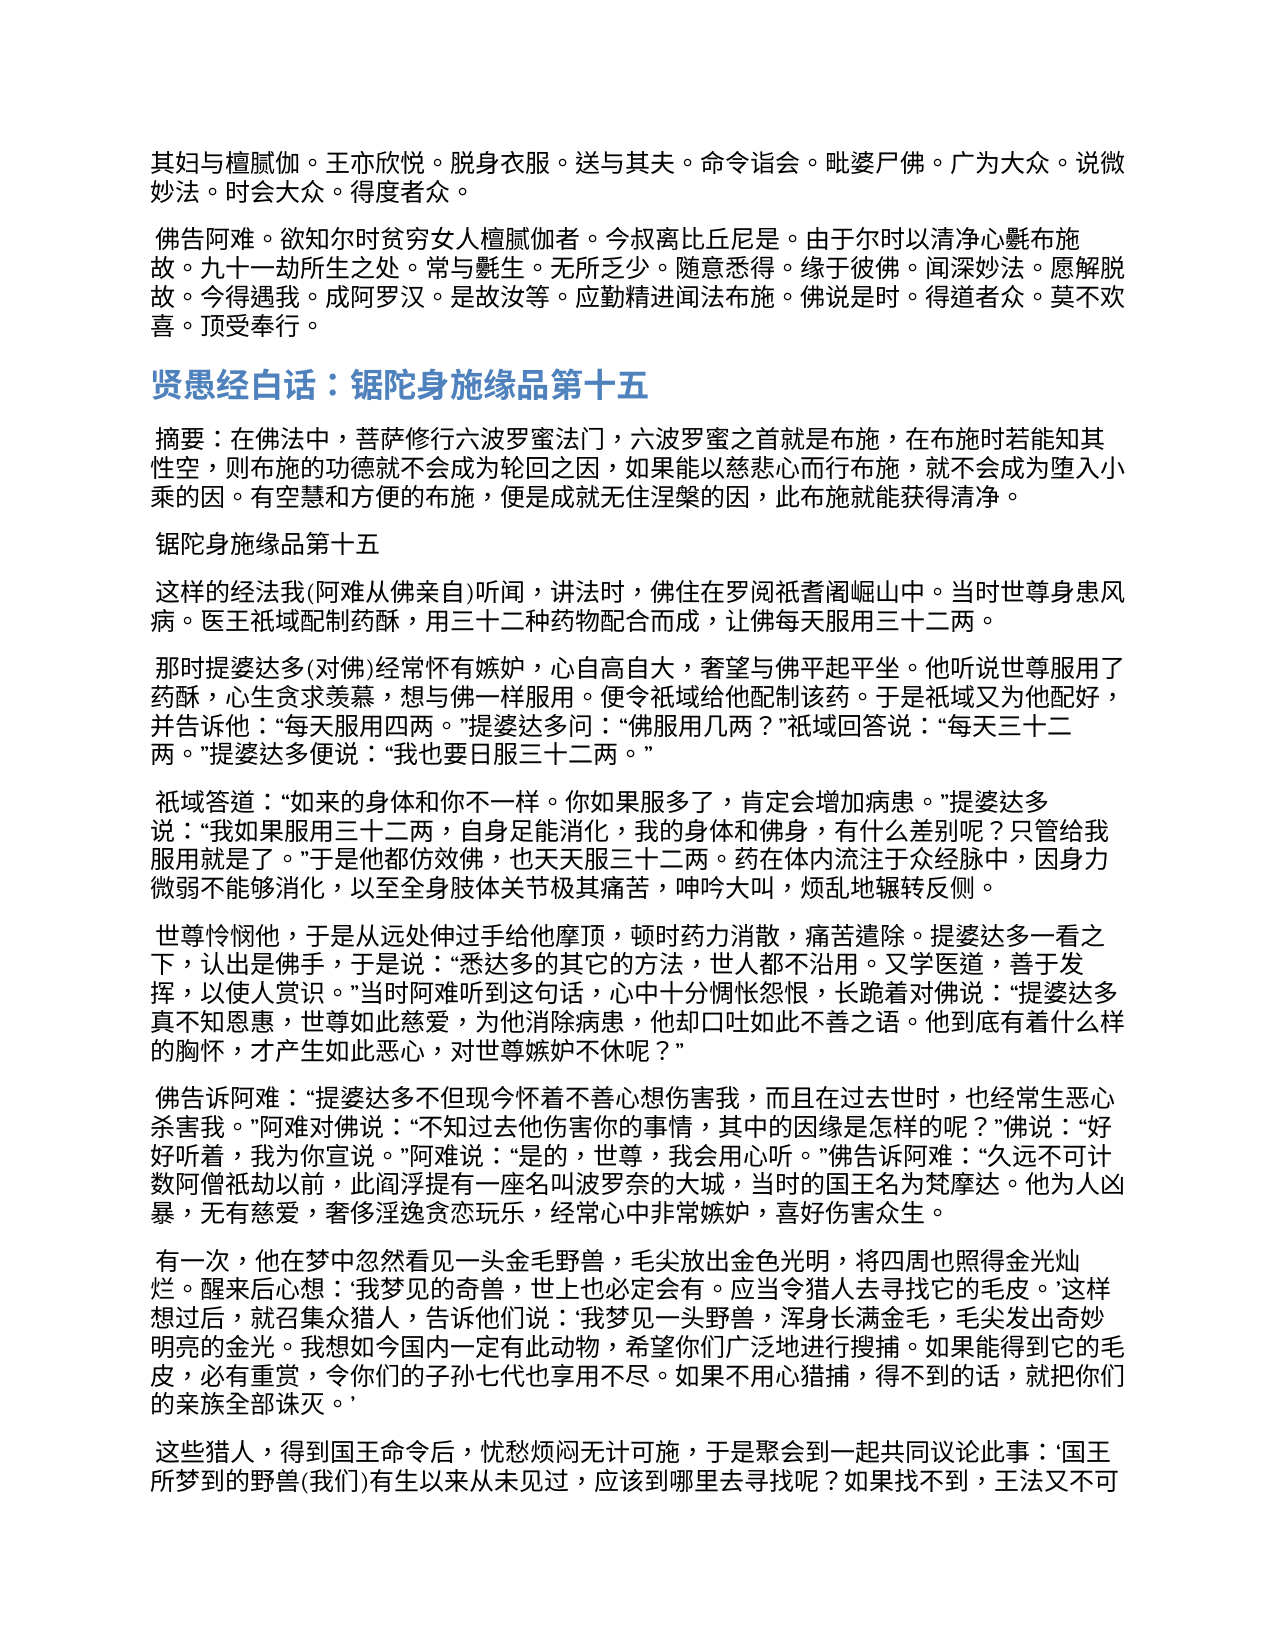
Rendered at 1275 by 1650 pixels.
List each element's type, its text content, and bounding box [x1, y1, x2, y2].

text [150, 1439, 1125, 1496]
text 世尊怜悯他，于是从远处伸过手给他摩顶，顿时药力消散，痛苦遣除。提婆达多一看之下，认出是佛手，于是说：“悉达多的其它的方法，世人都不沿用。又学医道，善于发挥，以使人赏识。”当时阿难听到这句话，心中十分惆怅怨恨，长跪着对佛说：“提婆达多真不知恩惠，世尊如此慈爱，为他消除病患，他却口吐如此不善之语。他到底有着什么样的胸怀，才产生如此恶心，对世尊嫉妒不休呢？” [150, 922, 1125, 1066]
text 这样的经法我(阿难从佛亲自)听闻，讲法时，佛住在罗阅祇耆阇崛山中。当时世尊身患风病。医王祇域配制药酥，用三十二种药物配合而成，让佛每天服用三十二两。 [150, 579, 1125, 636]
text 祇域答道：“如来的身体和你不一样。你如果服多了，肯定会增加病患。”提婆达多说：“我如果服用三十二两，自身足能消化，我的身体和佛身，有什么差别呢？只管给我服用就是了。”于是他都仿效佛，也天天服三十二两。药在体内流注于众经脉中，因身力微弱不能够消化，以至全身肢体关节极其痛苦，呻吟大叫，烦乱地辗转反侧。 [150, 789, 1125, 904]
text 锯陀身施缘品第十五 [150, 531, 1125, 560]
text 佛告阿难。欲知尔时贫穷女人檀腻伽者。今叔离比丘尼是。由于尔时以清净心氎布施故。九十一劫所生之处。常与氎生。无所乏少。随意悉得。缘于彼佛。闻深妙法。愿解脱故。今得遇我。成阿罗汉。是故汝等。应勤精进闻法布施。佛说是时。得道者众。莫不欢喜。顶受奉行。 [150, 226, 1125, 341]
text 有一次，他在梦中忽然看见一头金毛野兽，毛尖放出金色光明，将四周也照得金光灿烂。醒来后心想：‘我梦见的奇兽，世上也必定会有。应当令猎人去寻找它的毛皮。’这样想过后，就召集众猎人，告诉他们说：‘我梦见一头野兽，浑身长满金毛，毛尖发出奇妙明亮的金光。我想如今国内一定有此动物，希望你们广泛地进行搜捕。如果能得到它的毛皮，必有重赏，令你们的子孙七代也享用不尽。如果不用心猎捕，得不到的话，就把你们的亲族全部诛灭。’ [150, 1247, 1125, 1420]
text 那时提婆达多(对佛)经常怀有嫉妒，心自高自大，奢望与佛平起平坐。他听说世尊服用了药酥，心生贪求羡慕，想与佛一样服用。便令祇域给他配制该药。于是祇域又为他配好，并告诉他：“每天服用四两。”提婆达多问：“佛服用几两？”祇域回答说：“每天三十二两。”提婆达多便说：“我也要日服三十二两。” [150, 655, 1125, 770]
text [150, 150, 1125, 207]
subtitle 贤愚经白话：锯陀身施缘品第十五 [150, 362, 1125, 407]
text 摘要：在佛法中，菩萨修行六波罗蜜法门，六波罗蜜之首就是布施，在布施时若能知其性空，则布施的功德就不会成为轮回之因，如果能以慈悲心而行布施，就不会成为堕入小乘的因。有空慧和方便的布施，便是成就无住涅槃的因，此布施就能获得清净。 [150, 426, 1125, 512]
text 佛告诉阿难：“提婆达多不但现今怀着不善心想伤害我，而且在过去世时，也经常生恶心杀害我。”阿难对佛说：“不知过去他伤害你的事情，其中的因缘是怎样的呢？”佛说：“好好听着，我为你宣说。”阿难说：“是的，世尊，我会用心听。”佛告诉阿难：“久远不可计数阿僧祇劫以前，此阎浮提有一座名叫波罗奈的大城，当时的国王名为梵摩达。他为人凶暴，无有慈爱，奢侈淫逸贪恋玩乐，经常心中非常嫉妒，喜好伤害众生。 [150, 1085, 1125, 1229]
